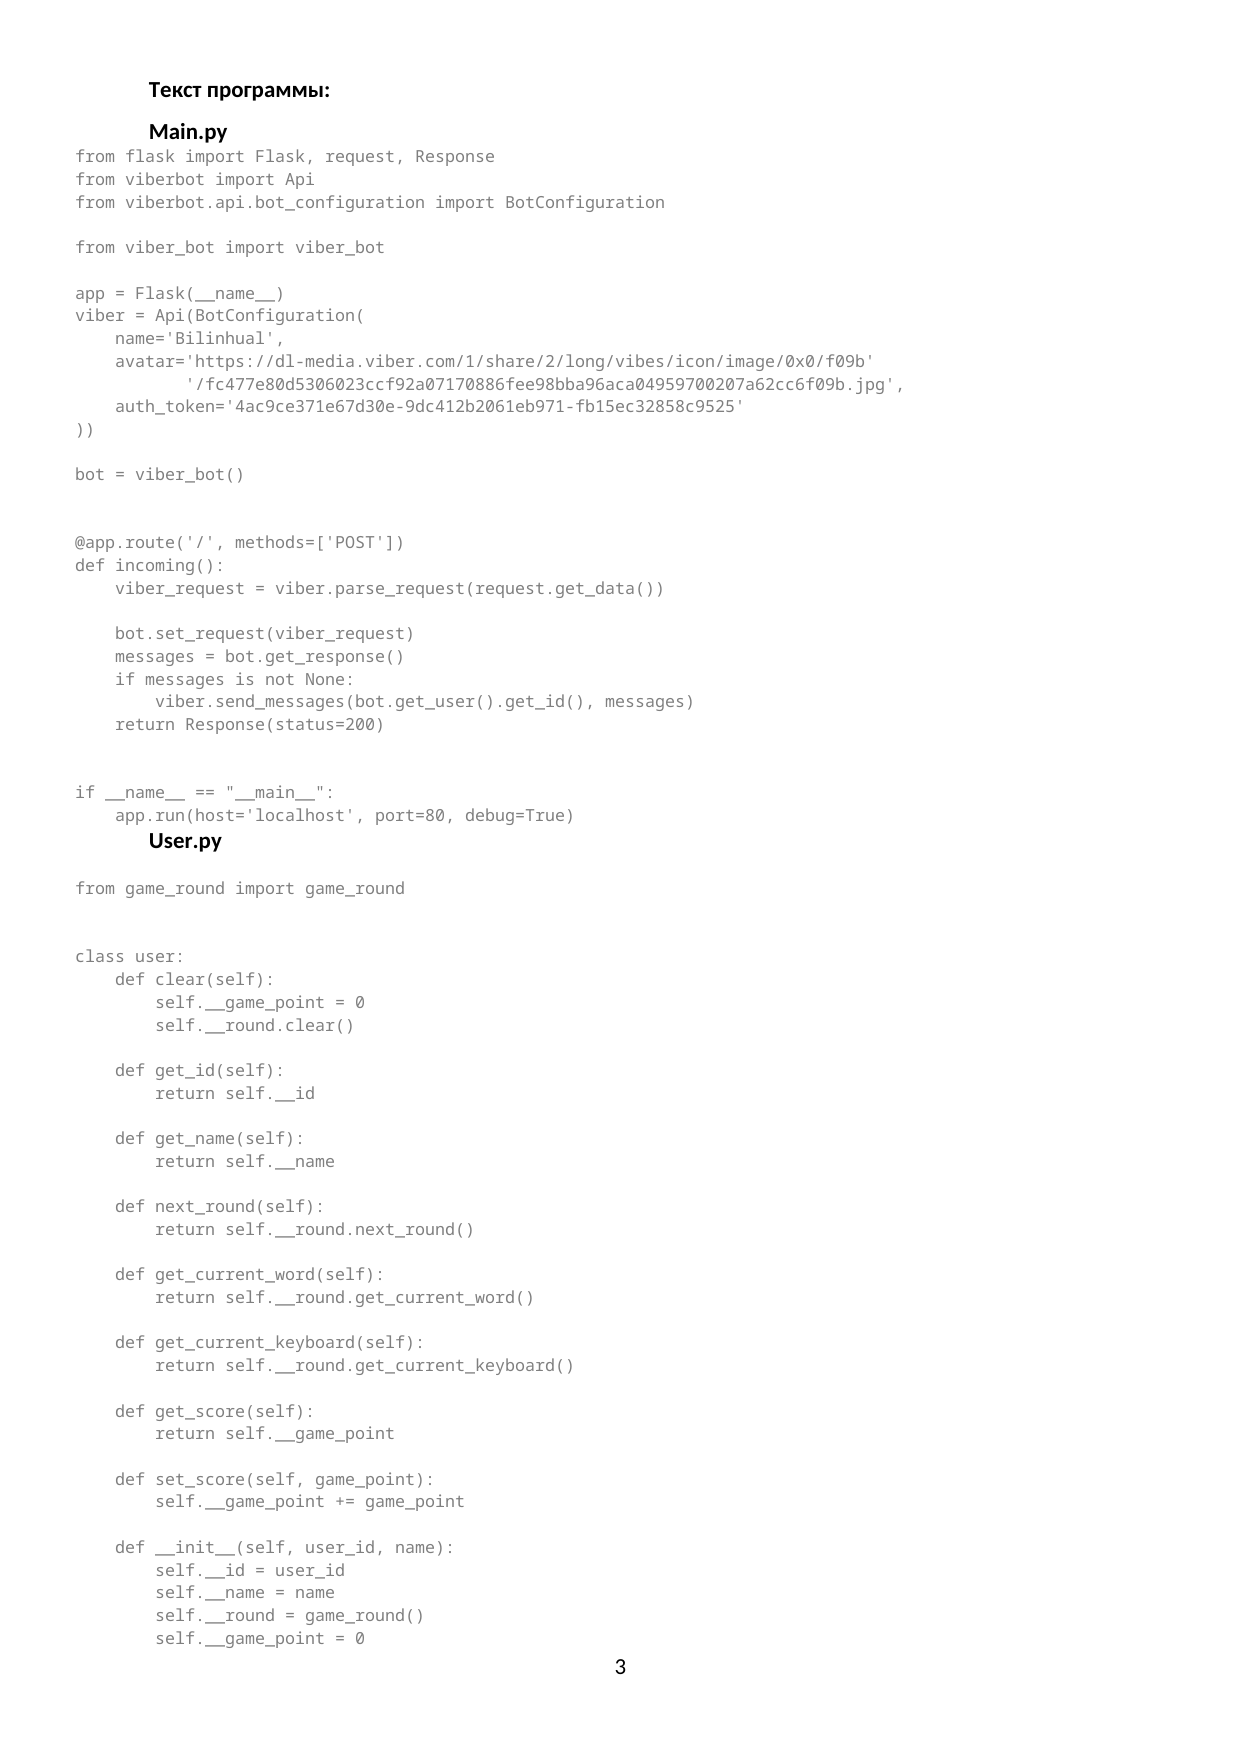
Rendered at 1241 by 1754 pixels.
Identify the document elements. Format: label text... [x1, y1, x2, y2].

text return self.__round.get_current_word() [75, 1286, 1165, 1308]
text viber.send_messages(bot.get_user().get_id(), messages) [75, 690, 1165, 713]
text @app.route('/', methods=['POST']) [75, 531, 1165, 554]
text def clear(self): [75, 968, 1165, 991]
text bot.set_request(viber_request) [75, 622, 1165, 644]
text def incoming(): [75, 554, 1165, 576]
text return self.__game_point [75, 1422, 1165, 1445]
text Текст программы: [75, 75, 1165, 103]
text def __init__(self, user_id, name): [75, 1536, 1165, 1558]
text self.__game_point = 0 [75, 991, 1165, 1013]
text return self.__name [75, 1149, 1165, 1172]
text self.__id = user_id [75, 1558, 1165, 1581]
text '/fc477e80d5306023ccf92a07170886fee98bba96aca04959700207a62cc6f09b.jpg', [75, 372, 1165, 395]
text User.py [149, 826, 1165, 854]
text self.__game_point = 0 [75, 1626, 1165, 1649]
text self.__round.clear() [75, 1013, 1165, 1036]
text def get_score(self): [75, 1399, 1165, 1422]
text bot = viber_bot() [75, 463, 1165, 486]
text from game_round import game_round [75, 877, 1165, 900]
text def get_name(self): [75, 1127, 1165, 1149]
text def get_id(self): [75, 1059, 1165, 1081]
text def get_current_keyboard(self): [75, 1331, 1165, 1354]
text self.__round = game_round() [75, 1604, 1165, 1626]
text class user: [75, 945, 1165, 968]
text return self.__id [75, 1081, 1165, 1104]
text name='Bilinhual', [75, 327, 1165, 349]
text viber_request = viber.parse_request(request.get_data()) [75, 576, 1165, 599]
text )) [75, 417, 1165, 440]
text app.run(host='localhost', port=80, debug=True) [75, 803, 1165, 826]
text if messages is not None: [75, 667, 1165, 690]
text app = Flask(__name__) [75, 281, 1165, 304]
text from viber_bot import viber_bot [75, 236, 1165, 258]
text return self.__round.next_round() [75, 1218, 1165, 1240]
text return self.__round.get_current_keyboard() [75, 1354, 1165, 1377]
text avatar='https://dl-media.viber.com/1/share/2/long/vibes/icon/image/0x0/f09b' [75, 349, 1165, 372]
text def next_round(self): [75, 1195, 1165, 1218]
text self.__game_point += game_point [75, 1490, 1165, 1513]
text self.__name = name [75, 1581, 1165, 1604]
text Main.py [149, 117, 1165, 145]
text if __name__ == "__main__": [75, 781, 1165, 803]
text viber = Api(BotConfiguration( [75, 304, 1165, 327]
text def get_current_word(self): [75, 1263, 1165, 1286]
text from viberbot import Api [75, 168, 1165, 190]
text messages = bot.get_response() [75, 644, 1165, 667]
text from flask import Flask, request, Response [75, 145, 1165, 168]
text return Response(status=200) [75, 713, 1165, 735]
text from viberbot.api.bot_configuration import BotConfiguration [75, 190, 1165, 213]
text auth_token='4ac9ce371e67d30e-9dc412b2061eb971-fb15ec32858c9525' [75, 395, 1165, 417]
text def set_score(self, game_point): [75, 1467, 1165, 1490]
